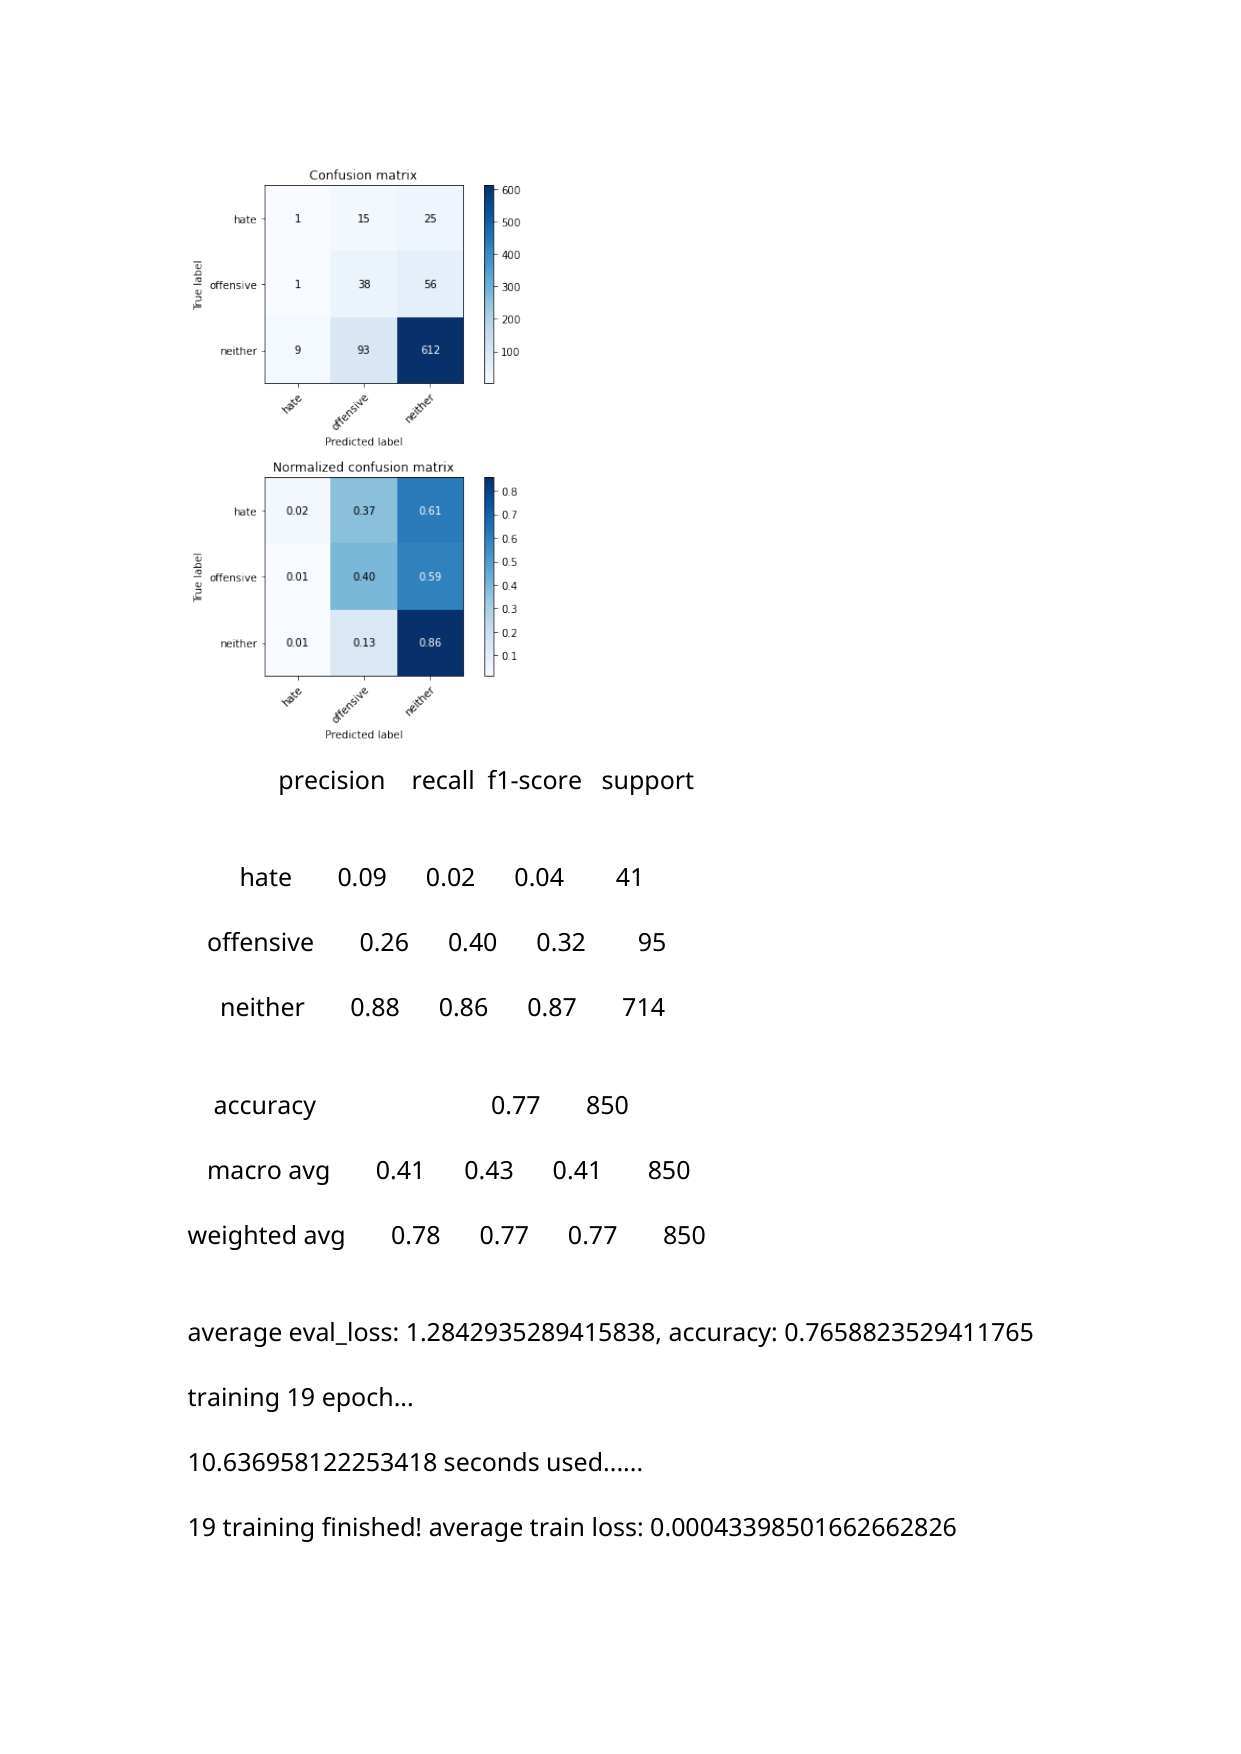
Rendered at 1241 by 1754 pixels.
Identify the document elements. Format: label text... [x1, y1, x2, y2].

text hate 0.09 0.02 0.04 41 [187, 844, 1053, 909]
text macro avg 0.41 0.43 0.41 850 [187, 1137, 1053, 1202]
text precision recall f1-score support [187, 747, 1053, 812]
text 19 training finished! average train loss: 0.00043398501662662826 [187, 1494, 1053, 1559]
text average eval_loss: 1.2842935289415838, accuracy: 0.7658823529411765 [187, 1299, 1053, 1364]
text offensive 0.26 0.40 0.32 95 [187, 909, 1053, 974]
text accuracy 0.77 850 [187, 1072, 1053, 1137]
text 10.636958122253418 seconds used...... [187, 1429, 1053, 1494]
text weighted avg 0.78 0.77 0.77 850 [187, 1202, 1053, 1267]
text training 19 epoch... [187, 1364, 1053, 1429]
picture [187, 455, 525, 747]
picture [187, 162, 528, 454]
text neither 0.88 0.86 0.87 714 [187, 974, 1053, 1039]
